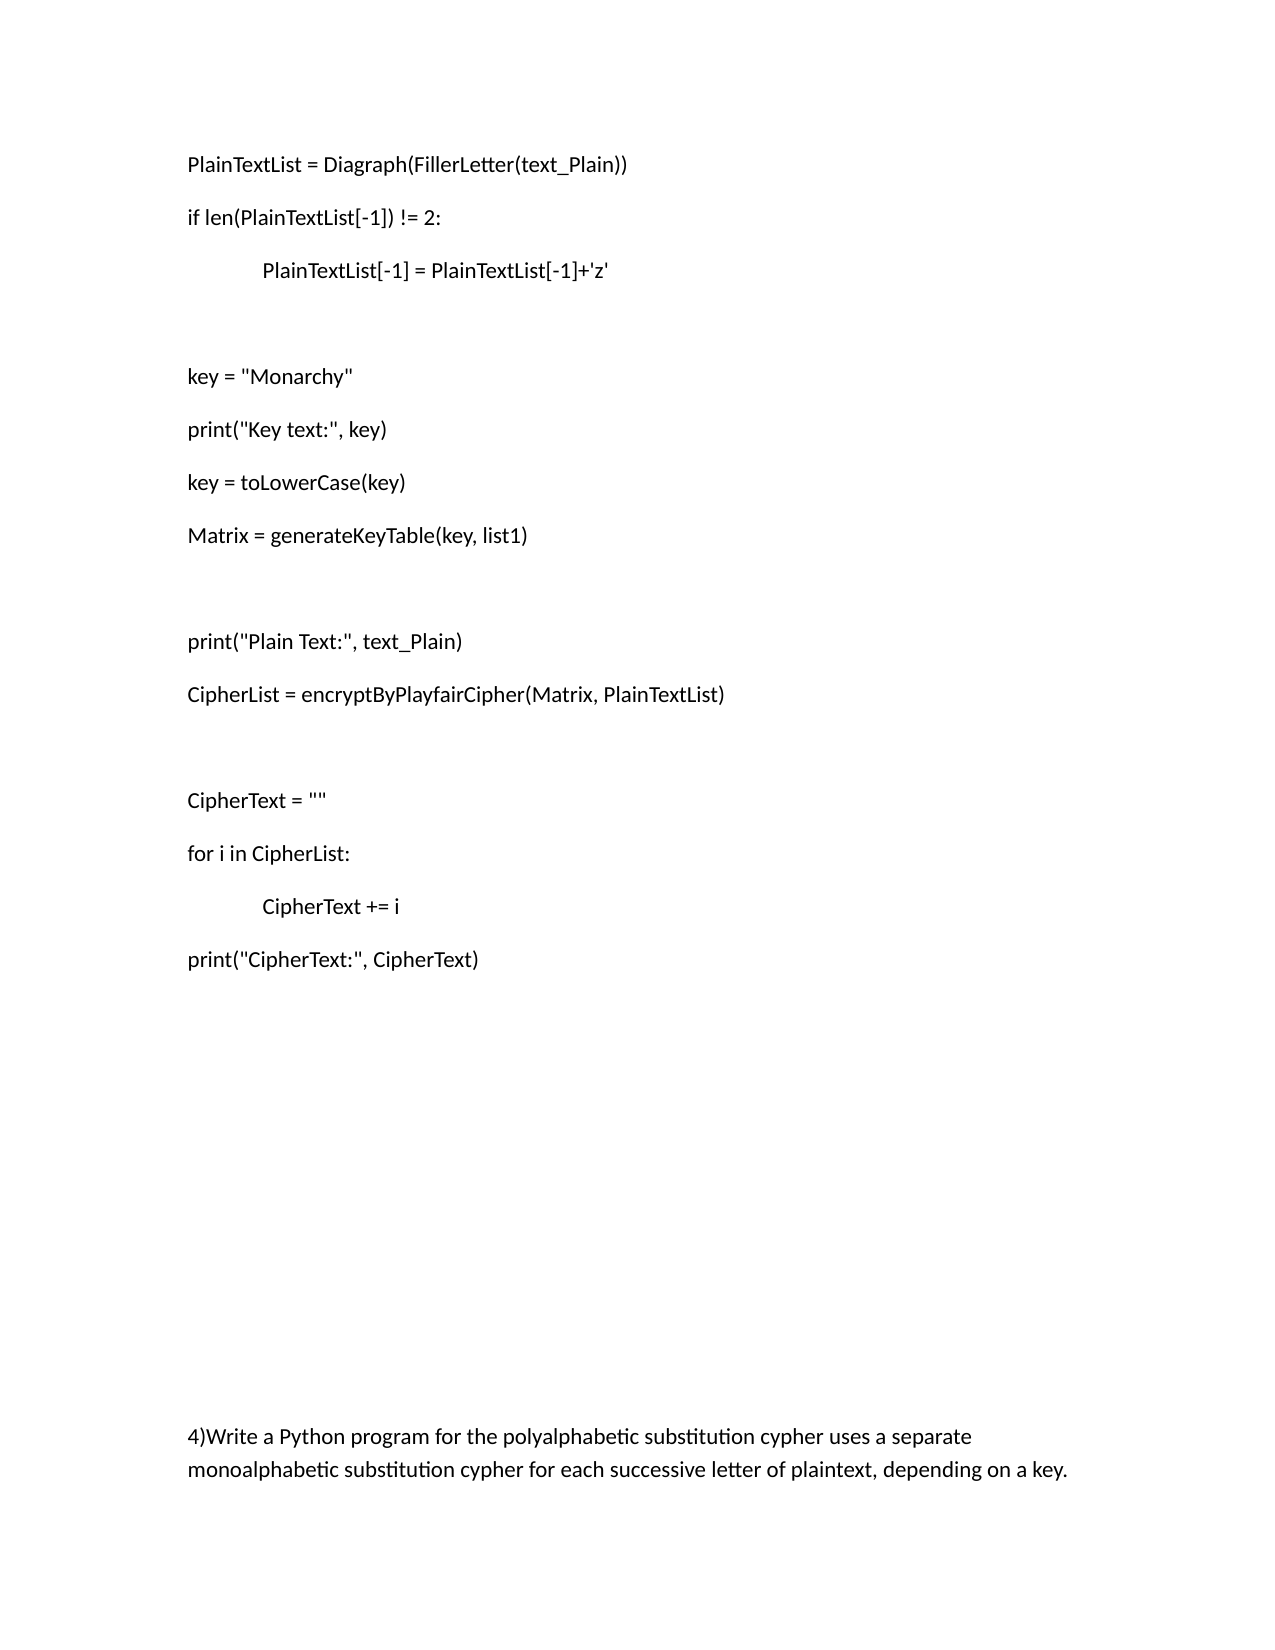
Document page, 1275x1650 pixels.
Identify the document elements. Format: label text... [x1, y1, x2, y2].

text print("CipherText:", CipherText) [187, 945, 1087, 973]
text CipherText = "" [187, 786, 1087, 814]
text PlainTextList[-1] = PlainTextList[-1]+'z' [187, 256, 1087, 284]
text PlainTextList = Diagraph(FillerLetter(text_Plain)) [187, 150, 1087, 178]
text if len(PlainTextList[-1]) != 2: [187, 203, 1087, 231]
text key = "Monarchy" [187, 362, 1087, 390]
text 4)Write a Python program for the polyalphabetic substitution cypher uses a separate monoalphabetic substitution cypher for each successive letter of plaintext, depending on a key. [187, 1422, 1087, 1483]
text CipherText += i [187, 892, 1087, 920]
text print("Key text:", key) [187, 415, 1087, 443]
text print("Plain Text:", text_Plain) [187, 627, 1087, 655]
text Matrix = generateKeyTable(key, list1) [187, 521, 1087, 549]
text key = toLowerCase(key) [187, 468, 1087, 496]
text CipherList = encryptByPlayfairCipher(Matrix, PlainTextList) [187, 680, 1087, 708]
text for i in CipherList: [187, 839, 1087, 867]
